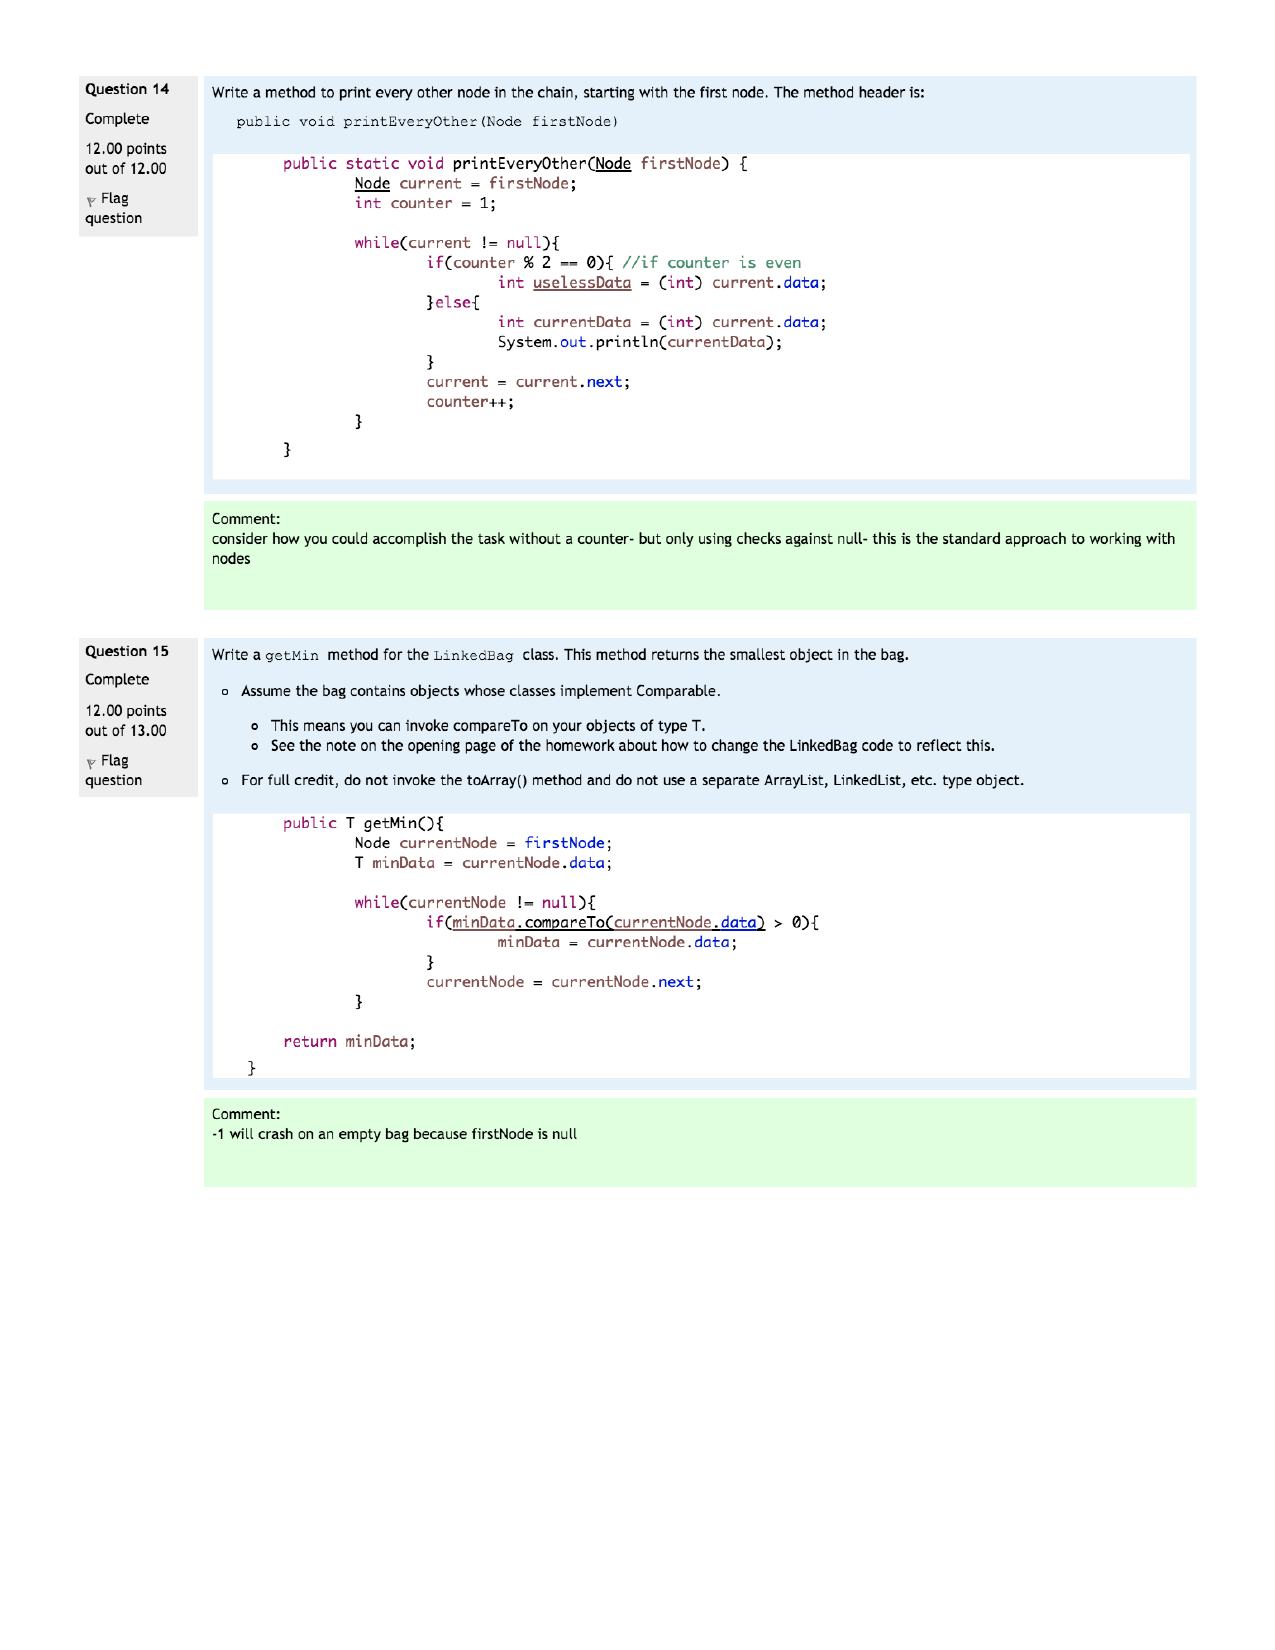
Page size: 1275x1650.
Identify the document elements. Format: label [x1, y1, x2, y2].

picture [75, 75, 1200, 1195]
